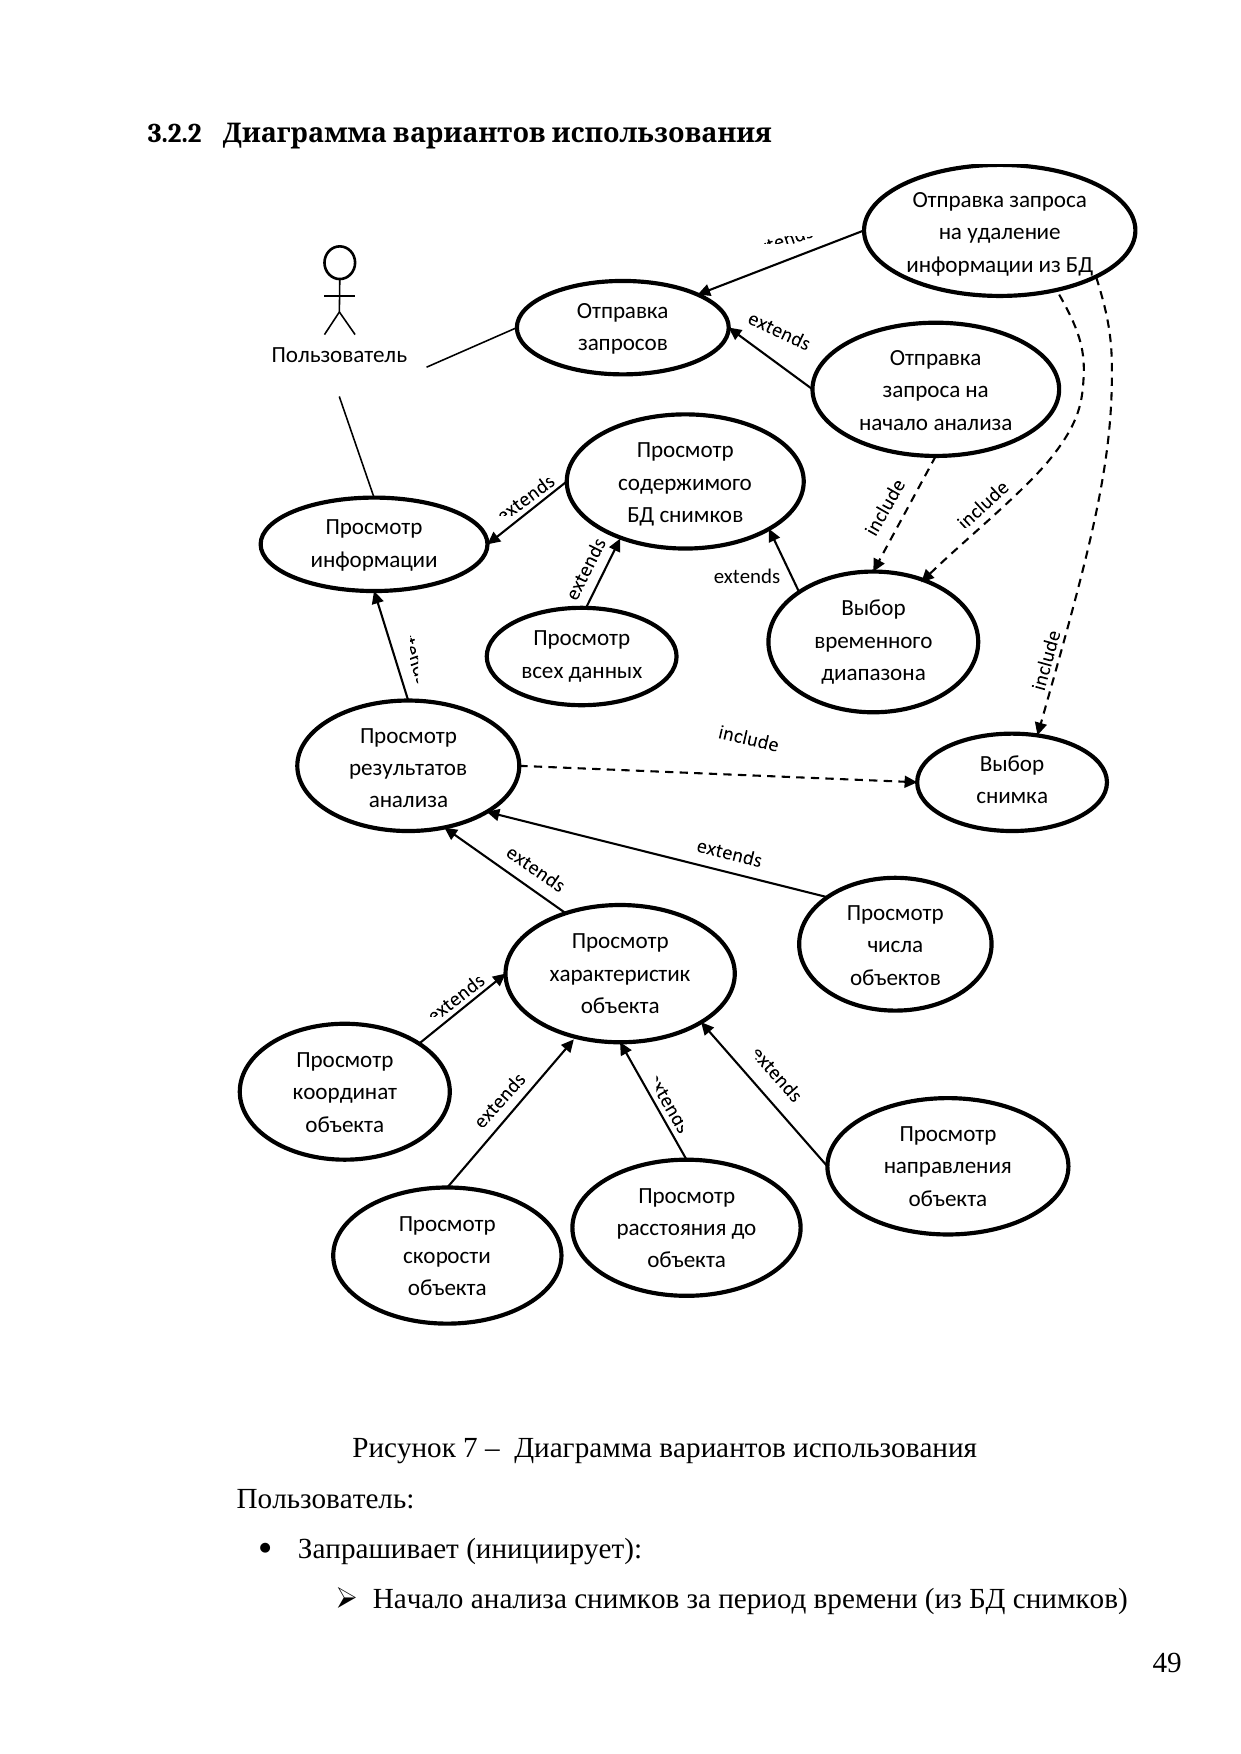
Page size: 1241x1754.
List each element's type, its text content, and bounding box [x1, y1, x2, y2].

text Диаграмма вариантов использования [148, 1431, 1181, 1464]
text Пользователь: [148, 1481, 1181, 1514]
subtitle Диаграмма вариантов использования [148, 118, 1181, 149]
list Запрашивает (инициирует): [260, 1531, 1181, 1565]
list Начало анализа снимков за период времени (из БД снимков) [335, 1582, 1181, 1615]
